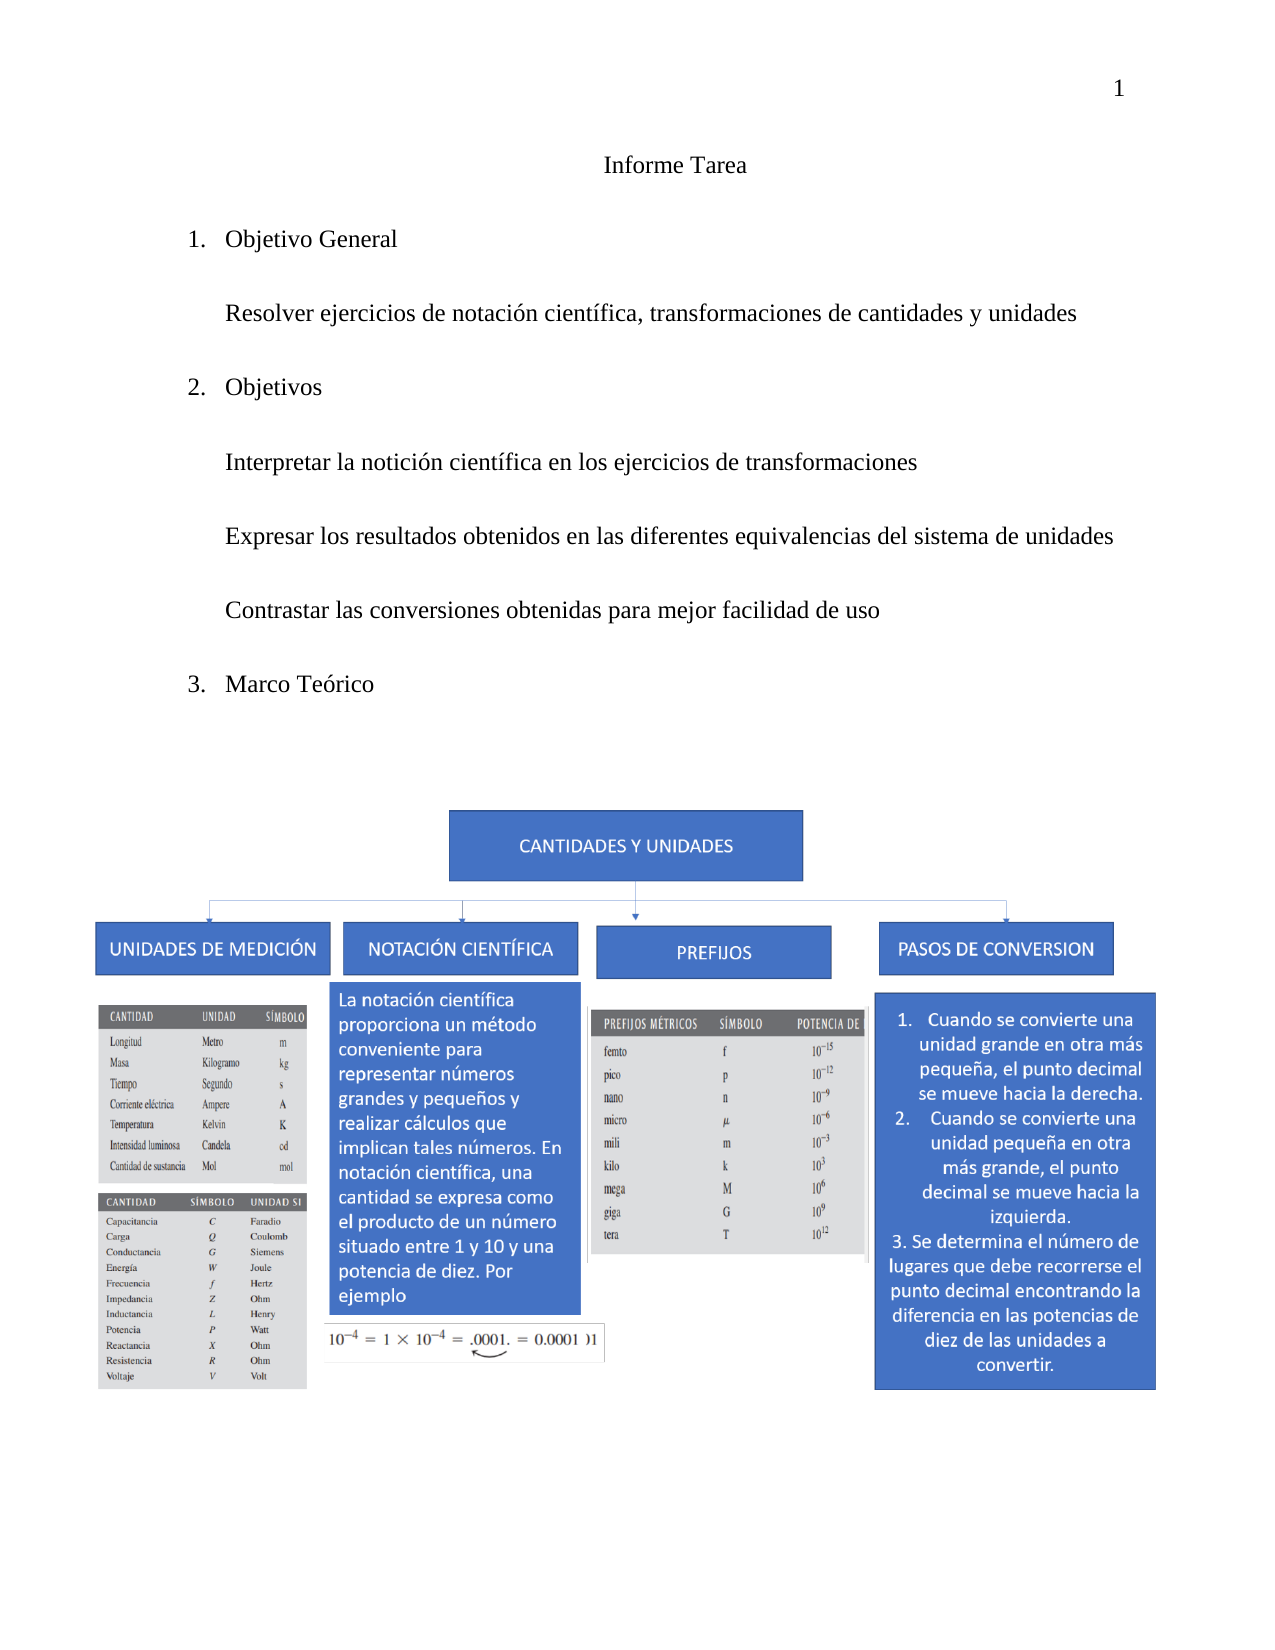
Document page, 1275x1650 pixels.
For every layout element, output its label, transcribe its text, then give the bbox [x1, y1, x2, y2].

picture [95, 810, 1160, 1390]
text Interpretar la notición científica en los ejercicios de transformaciones [150, 447, 1125, 475]
text Informe Tarea [150, 150, 1125, 179]
list Marco Teórico [187, 669, 1125, 698]
list Objetivos [187, 372, 1125, 401]
text Contrastar las conversiones obtenidas para mejor facilidad de uso [150, 595, 1125, 624]
text Expresar los resultados obtenidos en las diferentes equivalencias del sistema de unidades [150, 521, 1125, 549]
list Objetivo General [187, 224, 1125, 253]
text Resolver ejercicios de notación científica, transformaciones de cantidades y unidades [150, 298, 1125, 327]
